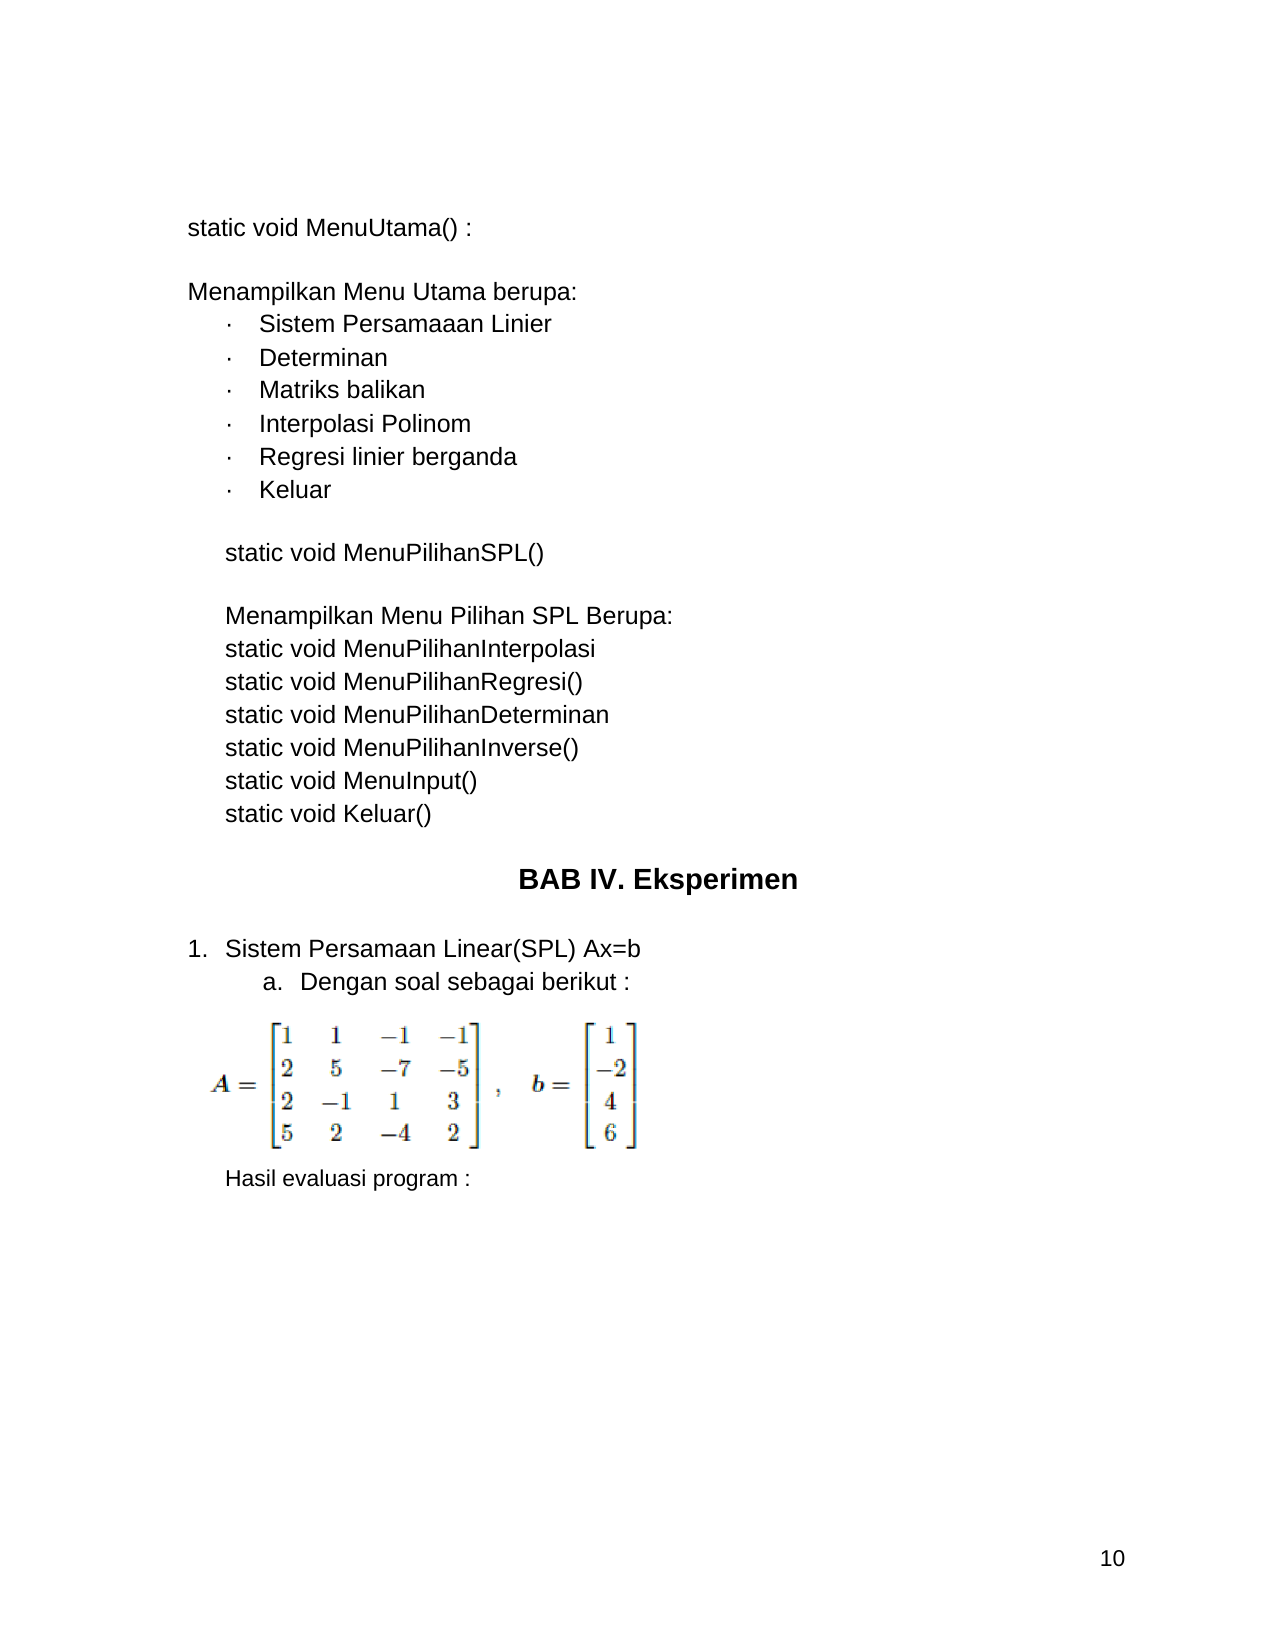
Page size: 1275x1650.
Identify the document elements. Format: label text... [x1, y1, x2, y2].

text Hasil evaluasi program : [150, 1165, 1125, 1191]
text Menampilkan Menu Utama berupa: [187, 276, 1129, 305]
text · Matriks balikan [225, 376, 1129, 404]
text · Keluar [225, 474, 1129, 503]
text static void MenuPilihanInterpolasi [187, 634, 1129, 663]
list Sistem Persamaan Linear(SPL) Ax=b [187, 934, 1129, 963]
text · Interpolasi Polinom [225, 408, 1129, 437]
text · Sistem Persamaaan Linier [225, 309, 1129, 338]
text · Regresi linier berganda [225, 442, 1129, 470]
list Dengan soal sebagai berikut : [262, 967, 1129, 996]
text static void MenuPilihanDeterminan [187, 700, 1129, 729]
text · Determinan [225, 342, 1129, 371]
text static void MenuPilihanSPL() [187, 538, 1129, 567]
text static void MenuInput() [187, 766, 1129, 795]
text static void MenuPilihanInverse() [187, 733, 1129, 762]
text static void MenuPilihanRegresi() [187, 667, 1129, 696]
text Menampilkan Menu Pilihan SPL Berupa: [187, 601, 1129, 630]
text BAB IV. Eksperimen [187, 862, 1129, 896]
picture [187, 1000, 664, 1161]
text static void Keluar() [187, 799, 1129, 828]
text static void MenuUtama() : [187, 213, 1129, 242]
